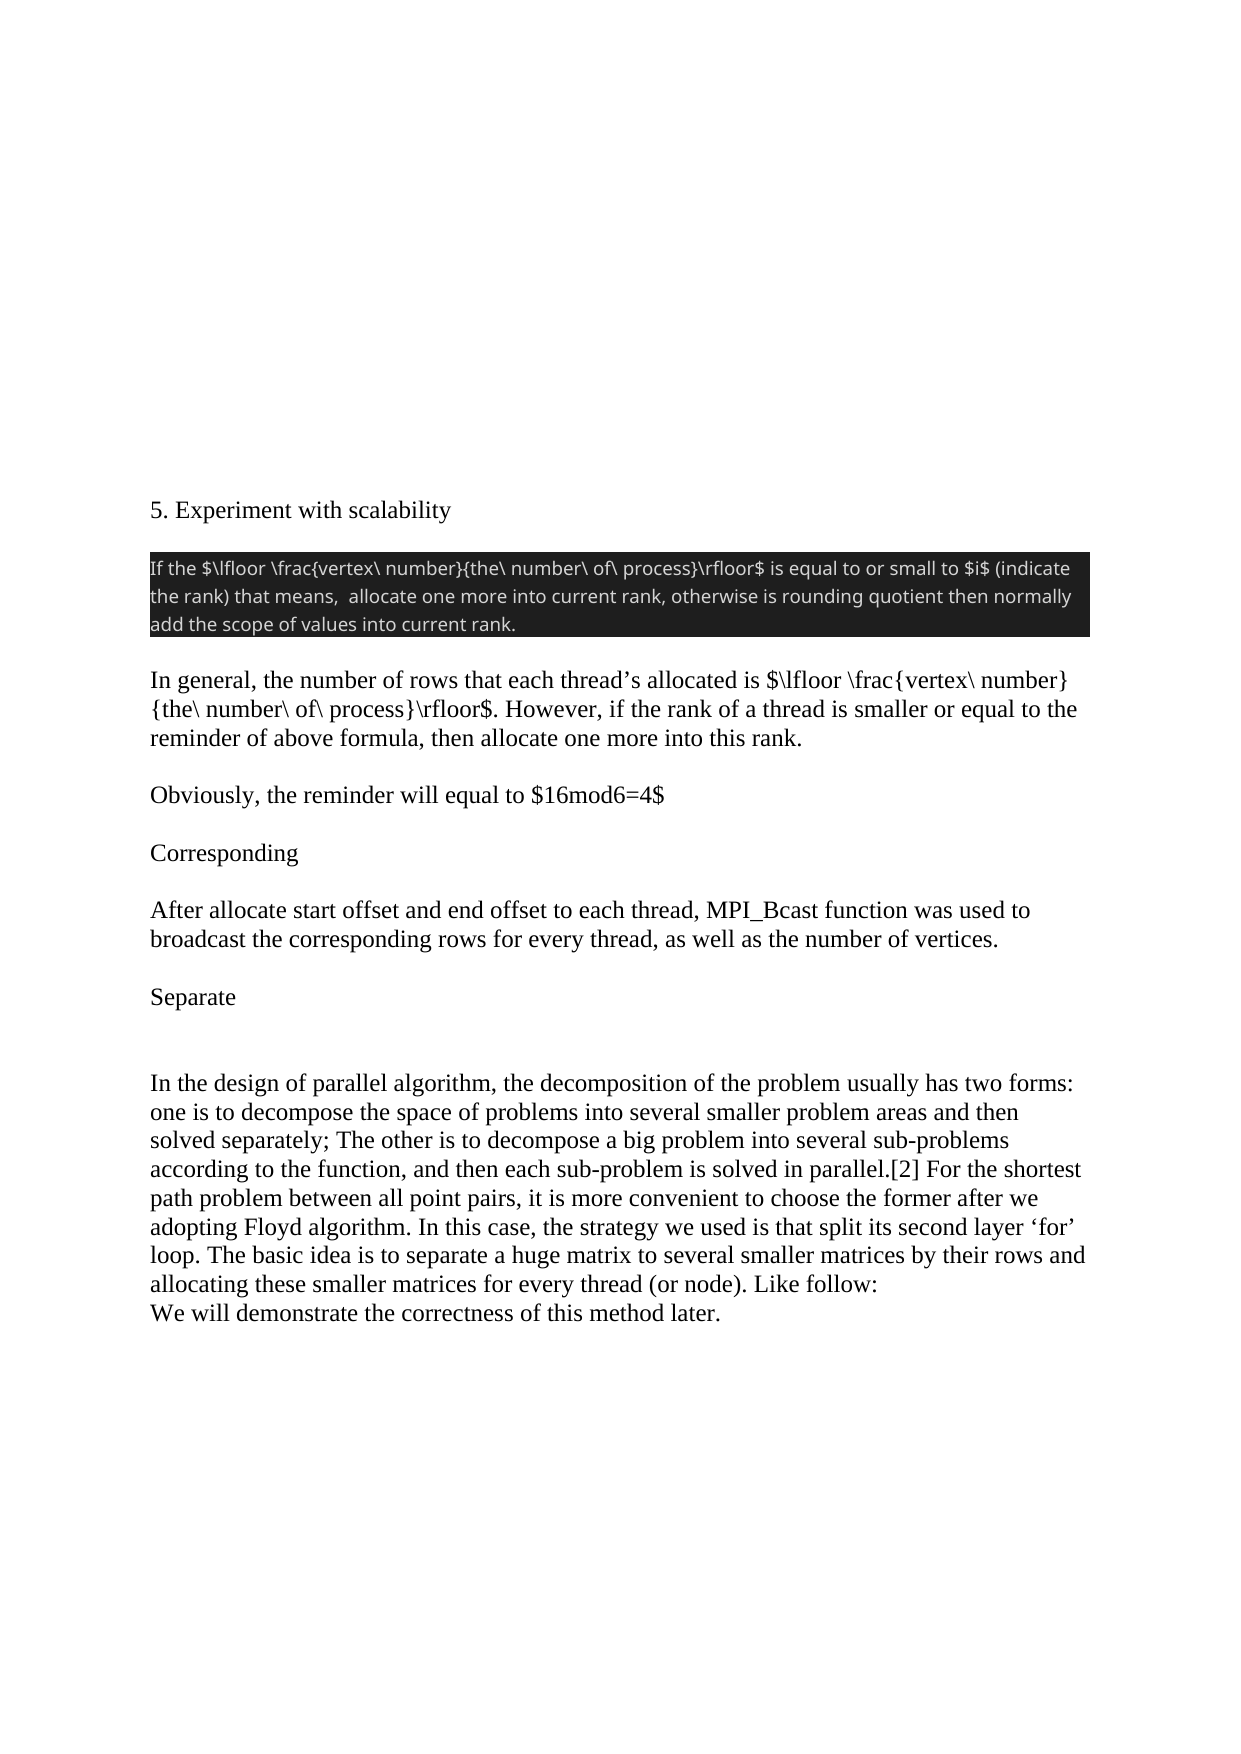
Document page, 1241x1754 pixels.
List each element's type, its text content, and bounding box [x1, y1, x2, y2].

text If the $\lfloor \frac{vertex\ number}{the\ number\ of\ process}\rfloor$ is equal to or small to $i$ (indicate the rank) that means, allocate one more into current rank, otherwise is rounding quotient then normally add the scope of values into current rank. [150, 552, 1090, 637]
text We will demonstrate the correctness of this method later. [150, 1298, 1090, 1327]
text 5. Experiment with scalability [150, 495, 1090, 524]
text Separate [150, 982, 1090, 1011]
text In general, the number of rows that each thread’s allocated is $\lfloor \frac{vertex\ number}{the\ number\ of\ process}\rfloor$. However, if the rank of a thread is smaller or equal to the reminder of above formula, then allocate one more into this rank. [150, 666, 1090, 752]
text After allocate start offset and end offset to each thread, MPI_Bcast function was used to broadcast the corresponding rows for every thread, as well as the number of vertices. [150, 896, 1090, 953]
text Obviously, the reminder will equal to $16mod6=4$ [150, 781, 1090, 809]
text In the design of parallel algorithm, the decomposition of the problem usually has two forms: one is to decompose the space of problems into several smaller problem areas and then solved separately; The other is to decompose a big problem into several sub-problems according to the function, and then each sub-problem is solved in parallel.[2] For the shortest path problem between all point pairs, it is more convenient to choose the former after we adopting Floyd algorithm. In this case, the strategy we used is that split its second layer ‘for’ loop. The basic idea is to separate a huge matrix to several smaller matrices by their rows and allocating these smaller matrices for every thread (or node). Like follow: [150, 1068, 1090, 1298]
text Corresponding [150, 838, 1090, 867]
